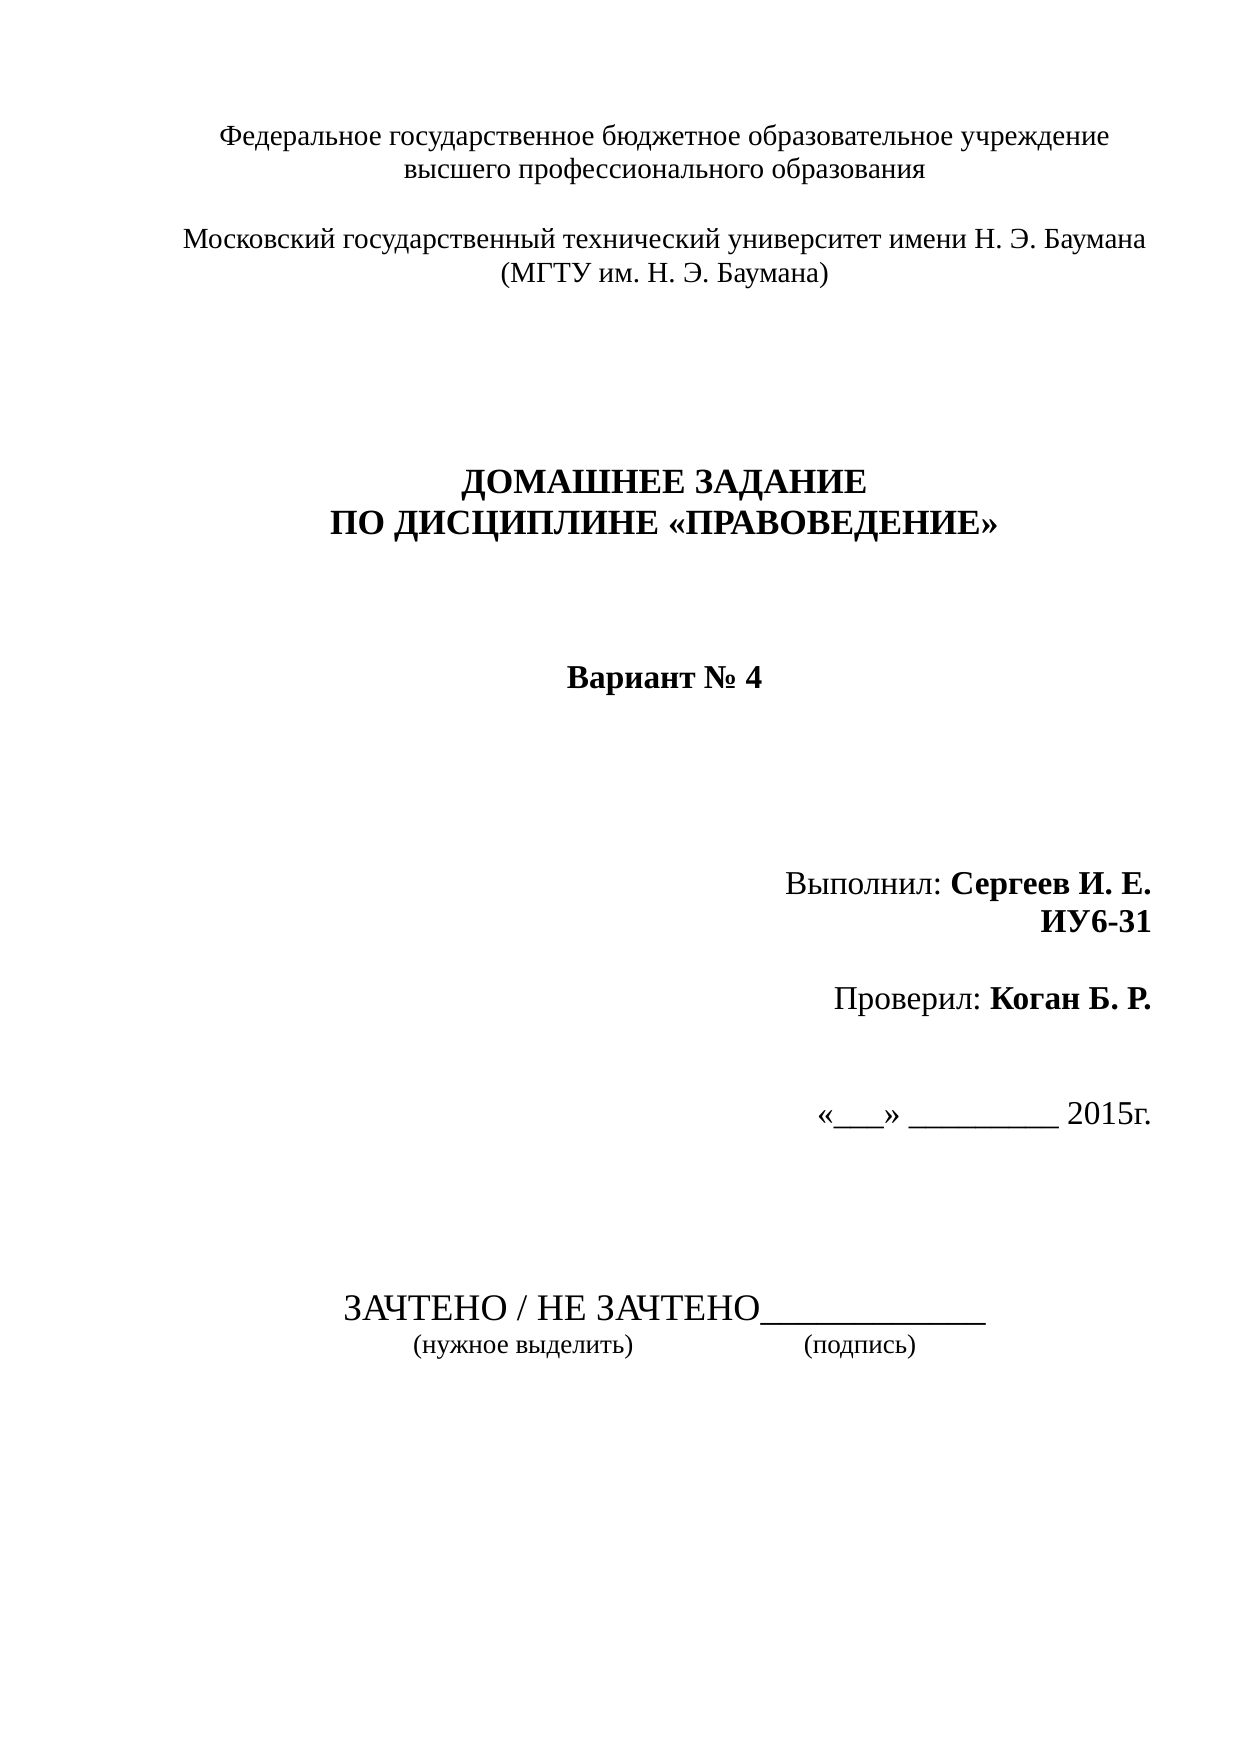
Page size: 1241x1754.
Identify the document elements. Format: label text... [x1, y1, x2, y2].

text ИУ6-31 [177, 902, 1152, 940]
text (МГТУ им. Н. Э. Баумана) [177, 255, 1152, 288]
text Московский государственный технический университет имени Н. Э. Баумана [177, 221, 1152, 255]
text ПО ДИСЦИПЛИНЕ «ПРАВОВЕДЕНИЕ» [177, 502, 1152, 542]
text Проверил: Коган Б. Р. [177, 978, 1152, 1017]
text ЗАЧТЕНО / НЕ ЗАЧТЕНО____________ [177, 1285, 1152, 1328]
text Выполнил: Сергеев И. Е. [177, 863, 1152, 902]
text «___» _________ 2015г. [177, 1093, 1152, 1132]
text Федеральное государственное бюджетное образовательное учреждение высшего профессионального образования [177, 118, 1152, 185]
text ДОМАШНЕЕ ЗАДАНИЕ [177, 461, 1152, 502]
text (нужное выделить) (подпись) [177, 1328, 1152, 1359]
text Вариант № 4 [177, 657, 1152, 696]
